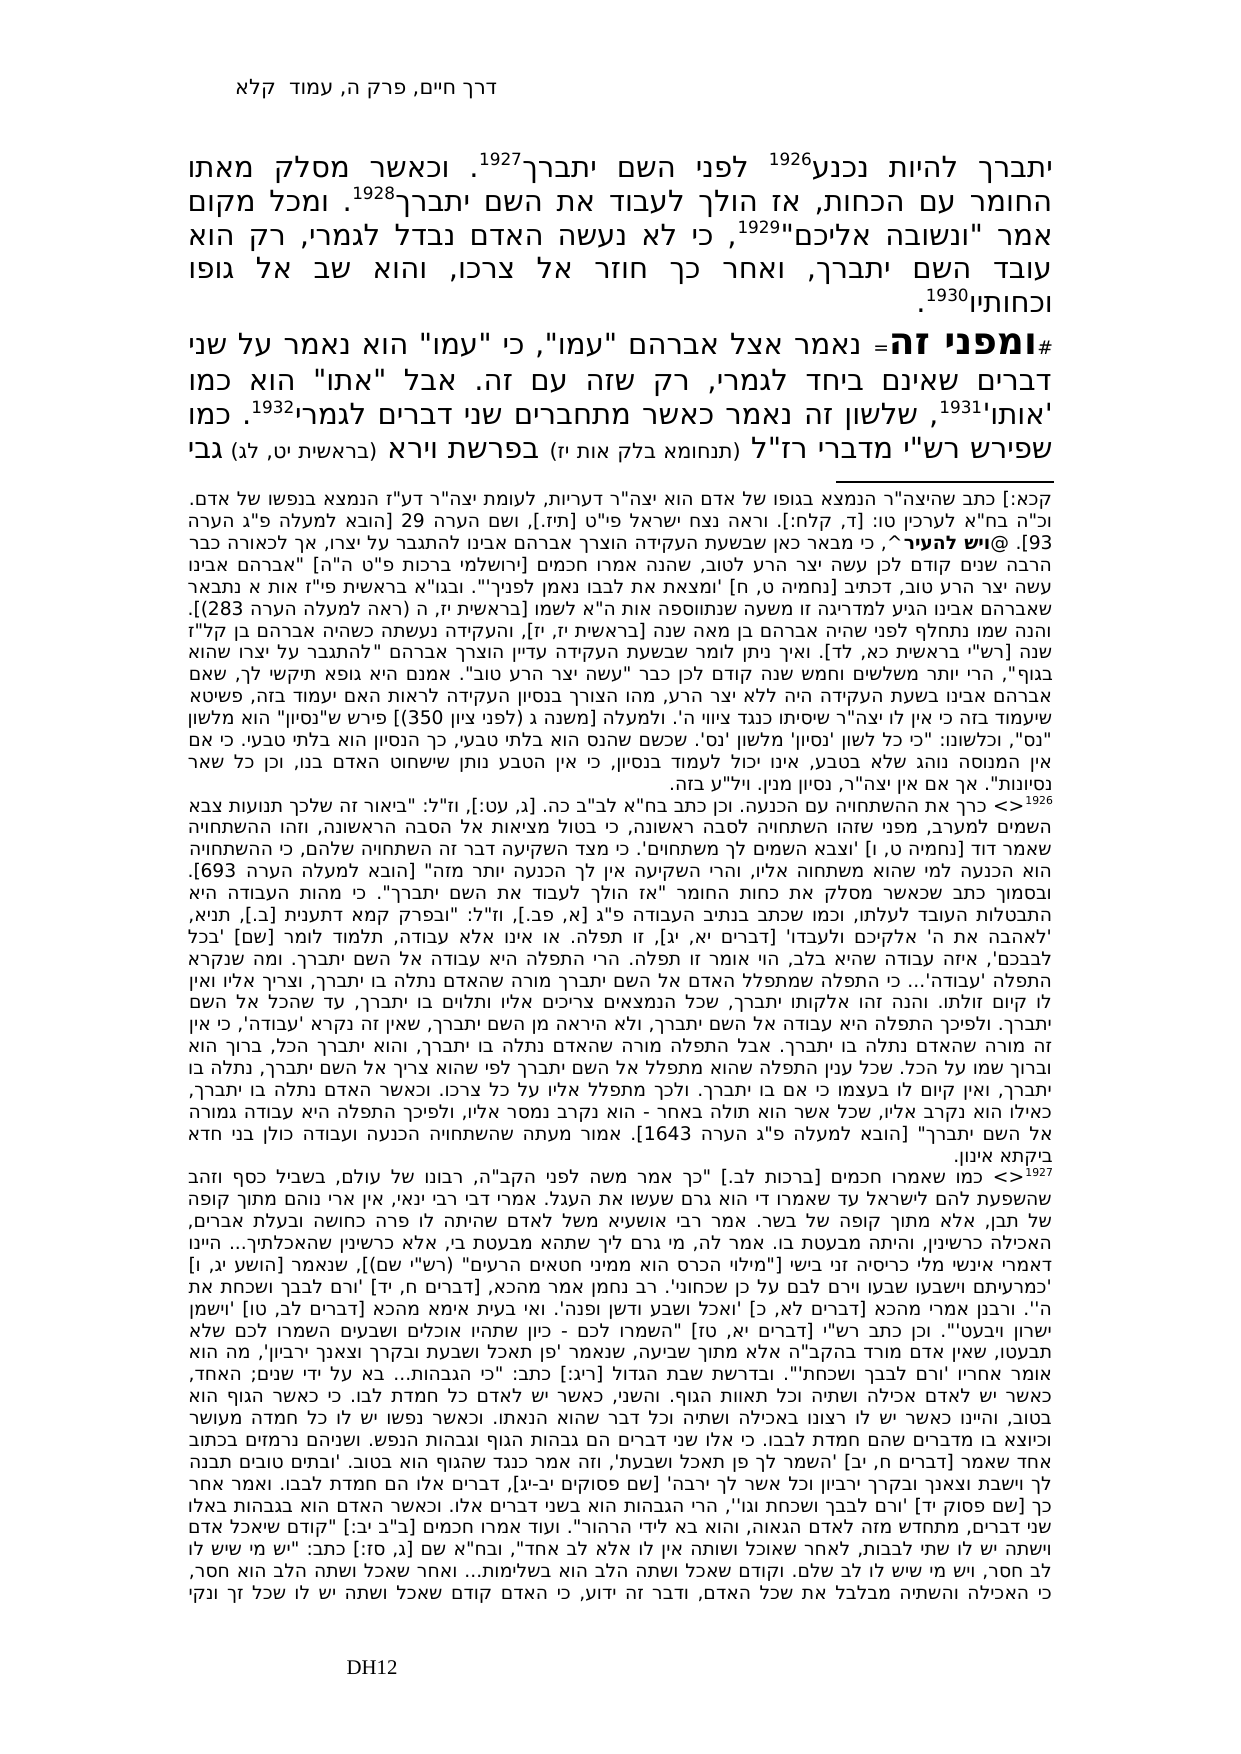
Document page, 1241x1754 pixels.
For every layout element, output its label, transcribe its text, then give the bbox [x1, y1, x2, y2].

text #ומפני זה= נאמר אצל אברהם "עמו", כי "עמו" הוא נאמר על שני דברים שאינם ביחד לגמרי, רק שזה עם זה. אבל "אתו" הוא כמו 'אותו', שלשון זה נאמר כאשר מתחברים שני דברים לגמרי. כמו שפירש רש"י מדברי רז"ל (תנחומא בלק אות יז) בפרשת וירא (בראשית יט, לג) גבי בכירה כתיב (שם) "ותשכב את אביה", ובצעירה כתיב (שם פסוק לה) "ותשכב עמו". צעירה שלא פתחה בזנות, ואחותה למדתה, חיסך עליה הכתוב, ולא פרסם גנותה. אבל בכירה שפתחה בזנות, פרסמה הכתוב בפירוש, עד כאן פירושו. כי מה שכתיב "עמו", אין לשון "עמו" רק שנים שישנים במטה, ולא פירש* החיבור לגמרי. אבל בבכירה כתיב לשון "את אביה", שהלשון משמע חבור גמור. ומפני כי אברהם נבדל מן הכחות החמריות, רק שהם עמו, כתיב "ושני נעריו עמו". אבל בלעם שיש לו חבור אליהם ומעורב עמהם*, כתיב "אתו", שהוא לשון חבור לגמרי. ומפני זה היה אצל אברהם ג' מדות שהם נוטים אל נפש נבדלת, והיא נבדלת מן החמרי הגשמי*. וג' דברים היו בבלעם שהיו מורים על כי נפשו נמשך אחר החמרי, כמו שאמרנו שהוא בא על האתון. [187, 320, 1053, 465]
text #ויש לך= להבין כי מצד זה היה אברהם וכן בלעם דומה אל האדם; כי האדם הזה השכל שיש לו הוא רוכב על החומר הגופני. ויש שתי כחות המשמשות אל השכל, והם כחות גופניות, וכבר התבאר זה למעלה. ואין ספק כי אברהם דומה אל השכל, לפי שהיה אברהם מקיים כל התורה כולה משכלו. וזה שאמר (בראשית כב, ה) "ושני נעריו עמו". ואמר לשני נעריו (שם) "שבו עם החמור", 'עם הדומה לחמור' (יבמות סב.). כי כחות האלו שהם כחות גופניים, הם 'עם הדומה לחמור'. וכאשר היה אברהם הולך לעבוד השם יתברך, להקריב את בנו להתגבר על יצרו שהוא בגוף, ואז הוא מסלק מאתו החומר וכחות הגוף, ואמר להם "שבו לכם פה עם החמור", 'עם הדומה לחמור', "ואני והנער נלכה עד כה ונשתחוה ונשובה" (בראשית כב, ה). כי כל זמן שהכחות הגופניים הם עם השכל, מעכבים ההשתחויה אל השם יתברך להיות נכנע לפני השם יתברך. וכאשר מסלק מאתו החומר עם הכחות, אז הולך לעבוד את השם יתברך. ומכל מקום אמר "ונשובה אליכם", כי לא נעשה האדם נבדל לגמרי, רק הוא עובד השם יתברך, ואחר כך חוזר אל צרכו, והוא שב אל גופו וכחותיו. [187, 150, 1053, 320]
